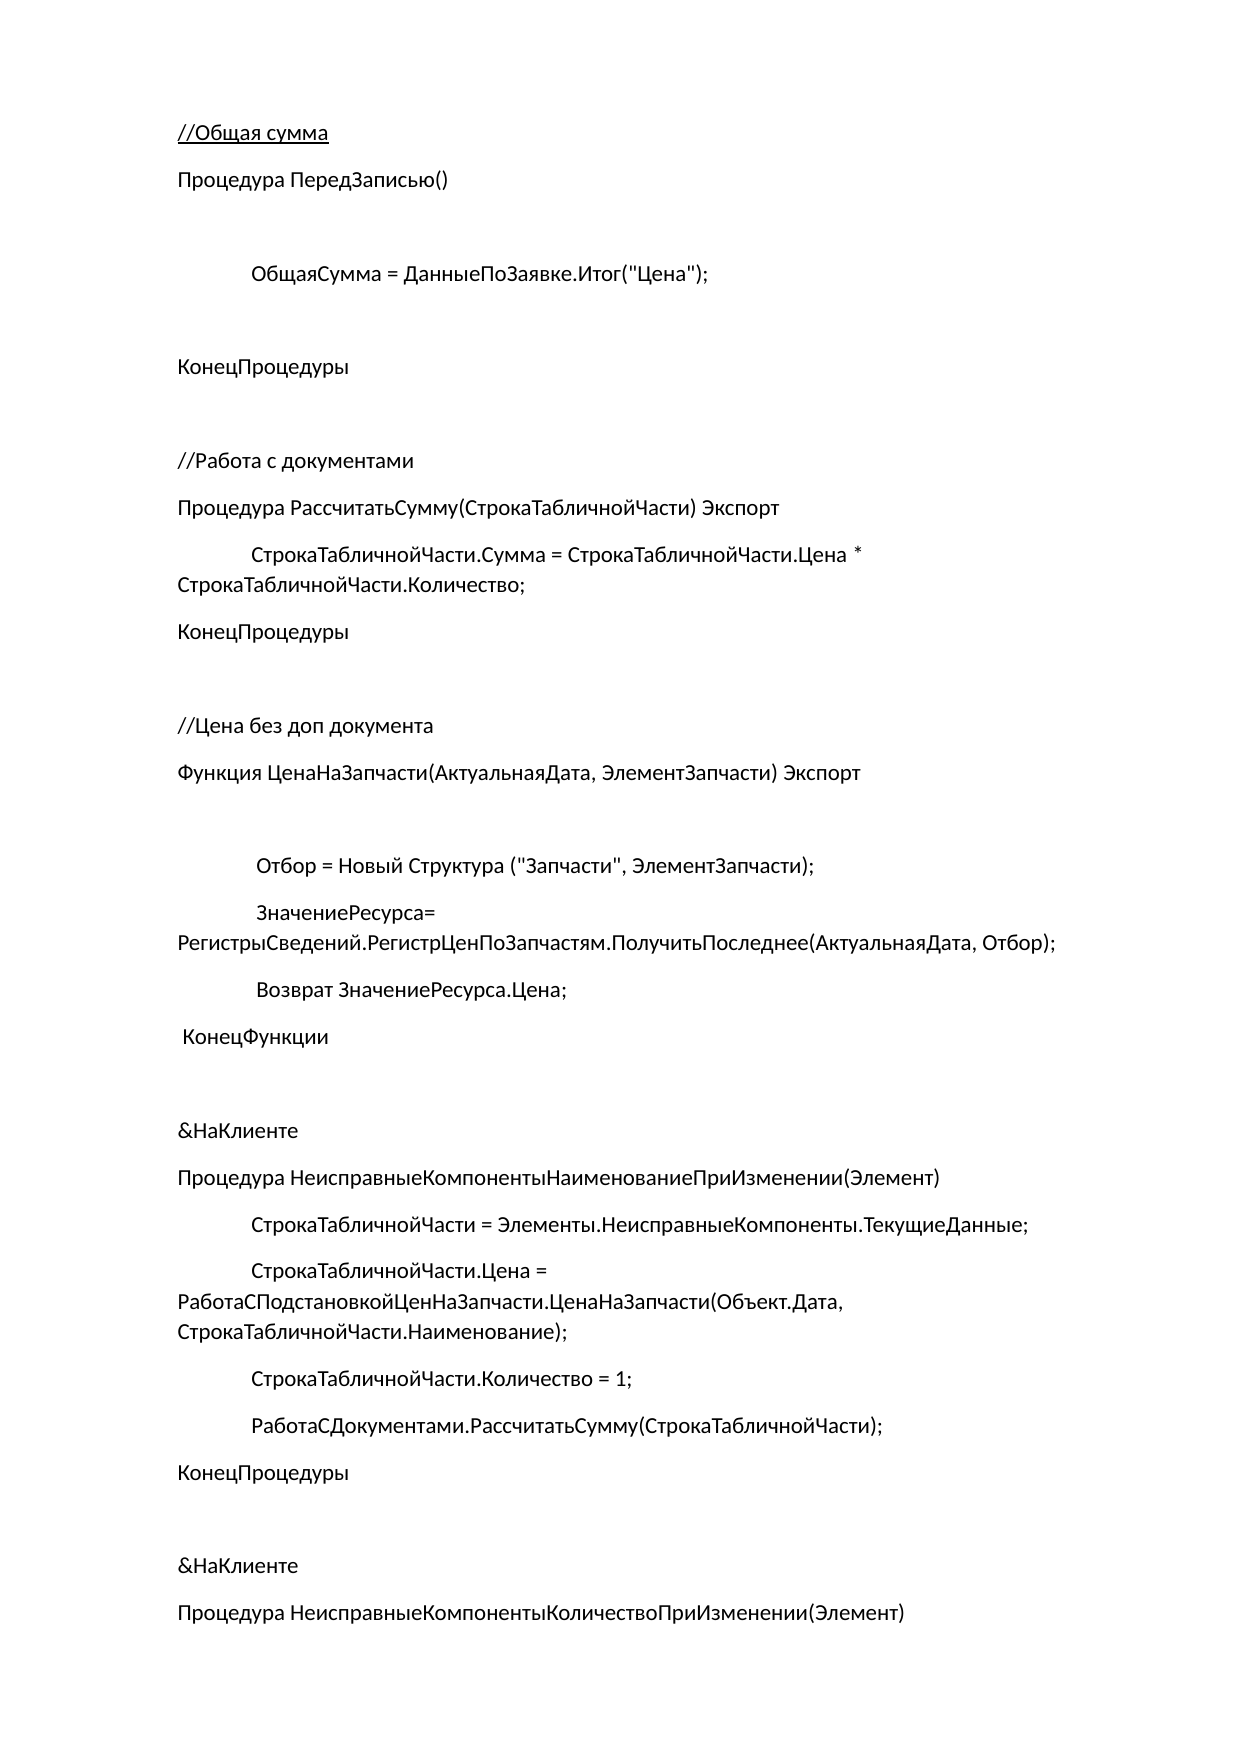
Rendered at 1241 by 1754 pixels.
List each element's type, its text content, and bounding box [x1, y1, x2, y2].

text ЗначениеРесурса= РегистрыСведений.РегистрЦенПоЗапчастям.ПолучитьПоследнее(АктуальнаяДата, Отбор); [177, 898, 1152, 957]
text КонецПроцедуры [177, 352, 1152, 381]
text Функция ЦенаНаЗапчасти(АктуальнаяДата, ЭлементЗапчасти) Экспорт [177, 758, 1152, 786]
text СтрокаТабличнойЧасти.Цена = РаботаСПодстановкойЦенНаЗапчасти.ЦенаНаЗапчасти(Объект.Дата, СтрокаТабличнойЧасти.Наименование); [177, 1257, 1152, 1345]
text КонецПроцедуры [177, 1458, 1152, 1486]
text Процедура НеисправныеКомпонентыКоличествоПриИзменении(Элемент) [177, 1598, 1152, 1626]
text СтрокаТабличнойЧасти.Сумма = СтрокаТабличнойЧасти.Цена * СтрокаТабличнойЧасти.Количество; [177, 540, 1152, 598]
text Процедура РассчитатьСумму(СтрокаТабличнойЧасти) Экспорт [177, 493, 1152, 521]
text //Общая сумма [177, 118, 1152, 146]
text &НаКлиенте [177, 1116, 1152, 1144]
text ОбщаяСумма = ДанныеПоЗаявке.Итог("Цена"); [177, 259, 1152, 287]
text СтрокаТабличнойЧасти = Элементы.НеисправныеКомпоненты.ТекущиеДанные; [177, 1210, 1152, 1238]
text КонецПроцедуры [177, 617, 1152, 645]
text Отбор = Новый Структура ("Запчасти", ЭлементЗапчасти); [177, 851, 1152, 879]
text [177, 1411, 1152, 1439]
text Процедура ПередЗаписью() [177, 165, 1152, 193]
text //Работа с документами [177, 446, 1152, 474]
text Процедура НеисправныеКомпонентыНаименованиеПриИзменении(Элемент) [177, 1163, 1152, 1191]
text КонецФункции [177, 1022, 1152, 1050]
text Возврат ЗначениеРесурса.Цена; [177, 975, 1152, 1003]
text СтрокаТабличнойЧасти.Количество = 1; [177, 1364, 1152, 1392]
text //Цена без доп документа [177, 711, 1152, 739]
text &НаКлиенте [177, 1551, 1152, 1579]
